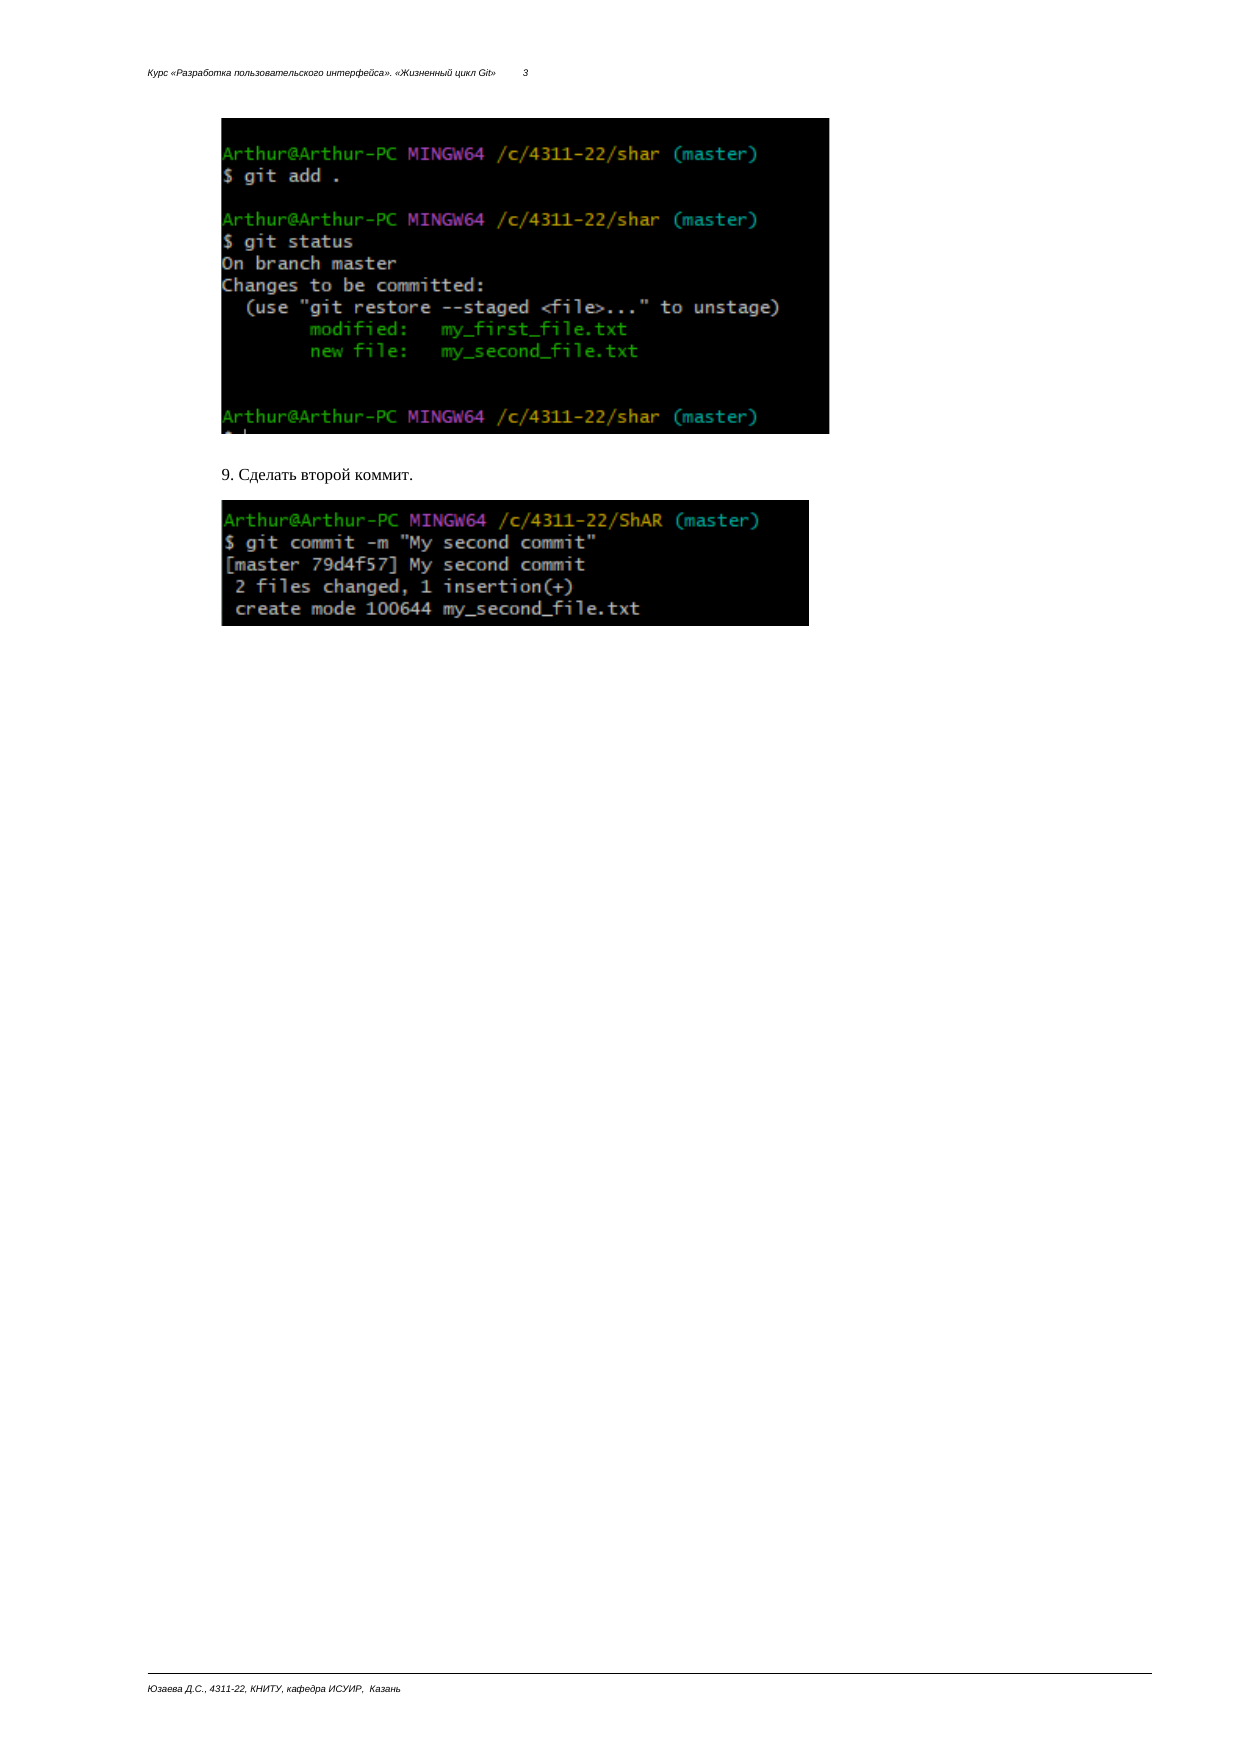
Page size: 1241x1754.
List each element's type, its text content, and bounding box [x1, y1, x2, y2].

text 9. Сделать второй коммит. [148, 451, 1152, 484]
picture [221, 118, 830, 434]
picture [221, 500, 809, 626]
